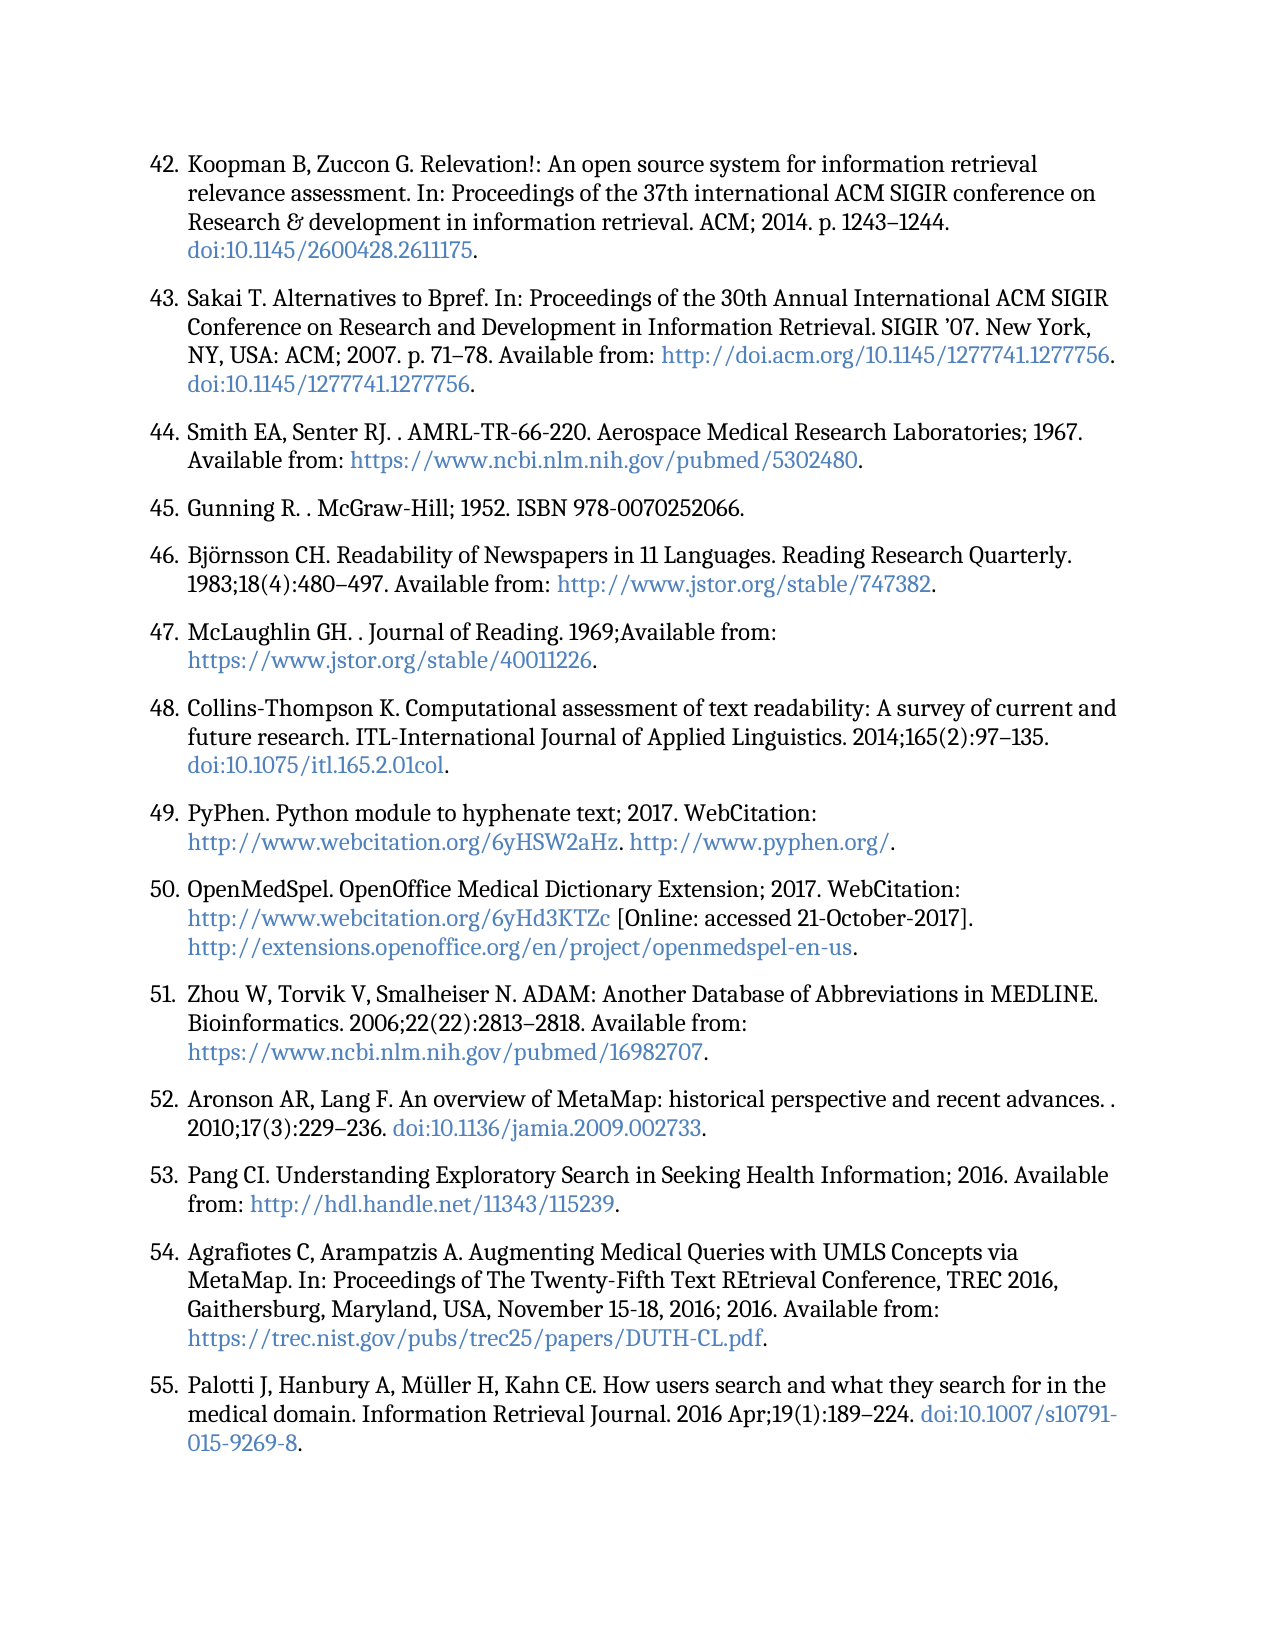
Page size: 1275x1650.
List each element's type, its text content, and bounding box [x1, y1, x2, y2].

list Koopman B, Zuccon G. Relevation!: An open source system for information retrieval relevance assessment. In: Proceedings of the 37th international ACM SIGIR conference on Research & development in information retrieval. ACM; 2014. p. 1243–1244. doi:10.1145/2600428.2611175. [150, 150, 1125, 265]
list Pang CI. Understanding Exploratory Search in Seeking Health Information; 2016. Available from: http://hdl.handle.net/11343/115239. [150, 1161, 1125, 1219]
list Palotti J, Hanbury A, Müller H, Kahn CE. How users search and what they search for in the medical domain. Information Retrieval Journal. 2016 Apr;19(1):189–224. doi:10.1007/s10791-015-9269-8. [150, 1371, 1125, 1457]
list Björnsson CH. Readability of Newspapers in 11 Languages. Reading Research Quarterly. 1983;18(4):480–497. Available from: http://www.jstor.org/stable/747382. [150, 541, 1125, 599]
list Zhou W, Torvik V, Smalheiser N. ADAM: Another Database of Abbreviations in MEDLINE. Bioinformatics. 2006;22(22):2813–2818. Available from: https://www.ncbi.nlm.nih.gov/pubmed/16982707. [150, 980, 1125, 1066]
list Smith EA, Senter RJ. . AMRL-TR-66-220. Aerospace Medical Research Laboratories; 1967. Available from: https://www.ncbi.nlm.nih.gov/pubmed/5302480. [150, 417, 1125, 475]
list OpenMedSpel. OpenOffice Medical Dictionary Extension; 2017. WebCitation: http://www.webcitation.org/6yHd3KTZc [Online: accessed 21-October-2017]. http://extensions.openoffice.org/en/project/openmedspel-en-us. [150, 875, 1125, 961]
list Sakai T. Alternatives to Bpref. In: Proceedings of the 30th Annual International ACM SIGIR Conference on Research and Development in Information Retrieval. SIGIR ’07. New York, NY, USA: ACM; 2007. p. 71–78. Available from: http://doi.acm.org/10.1145/1277741.1277756. doi:10.1145/1277741.1277756. [150, 284, 1125, 399]
list PyPhen. Python module to hyphenate text; 2017. WebCitation: http://www.webcitation.org/6yHSW2aHz. http://www.pyphen.org/. [150, 799, 1125, 856]
list McLaughlin GH. . Journal of Reading. 1969;Available from: https://www.jstor.org/stable/40011226. [150, 617, 1125, 675]
list Aronson AR, Lang F. An overview of MetaMap: historical perspective and recent advances. . 2010;17(3):229–236. doi:10.1136/jamia.2009.002733. [150, 1085, 1125, 1142]
list Gunning R. . McGraw-Hill; 1952. ISBN 978-0070252066. [150, 494, 1125, 522]
list Agrafiotes C, Arampatzis A. Augmenting Medical Queries with UMLS Concepts via MetaMap. In: Proceedings of The Twenty-Fifth Text REtrieval Conference, TREC 2016, Gaithersburg, Maryland, USA, November 15-18, 2016; 2016. Available from: https://trec.nist.gov/pubs/trec25/papers/DUTH-CL.pdf. [150, 1237, 1125, 1352]
list Collins-Thompson K. Computational assessment of text readability: A survey of current and future research. ITL-International Journal of Applied Linguistics. 2014;165(2):97–135. doi:10.1075/itl.165.2.01col. [150, 694, 1125, 780]
